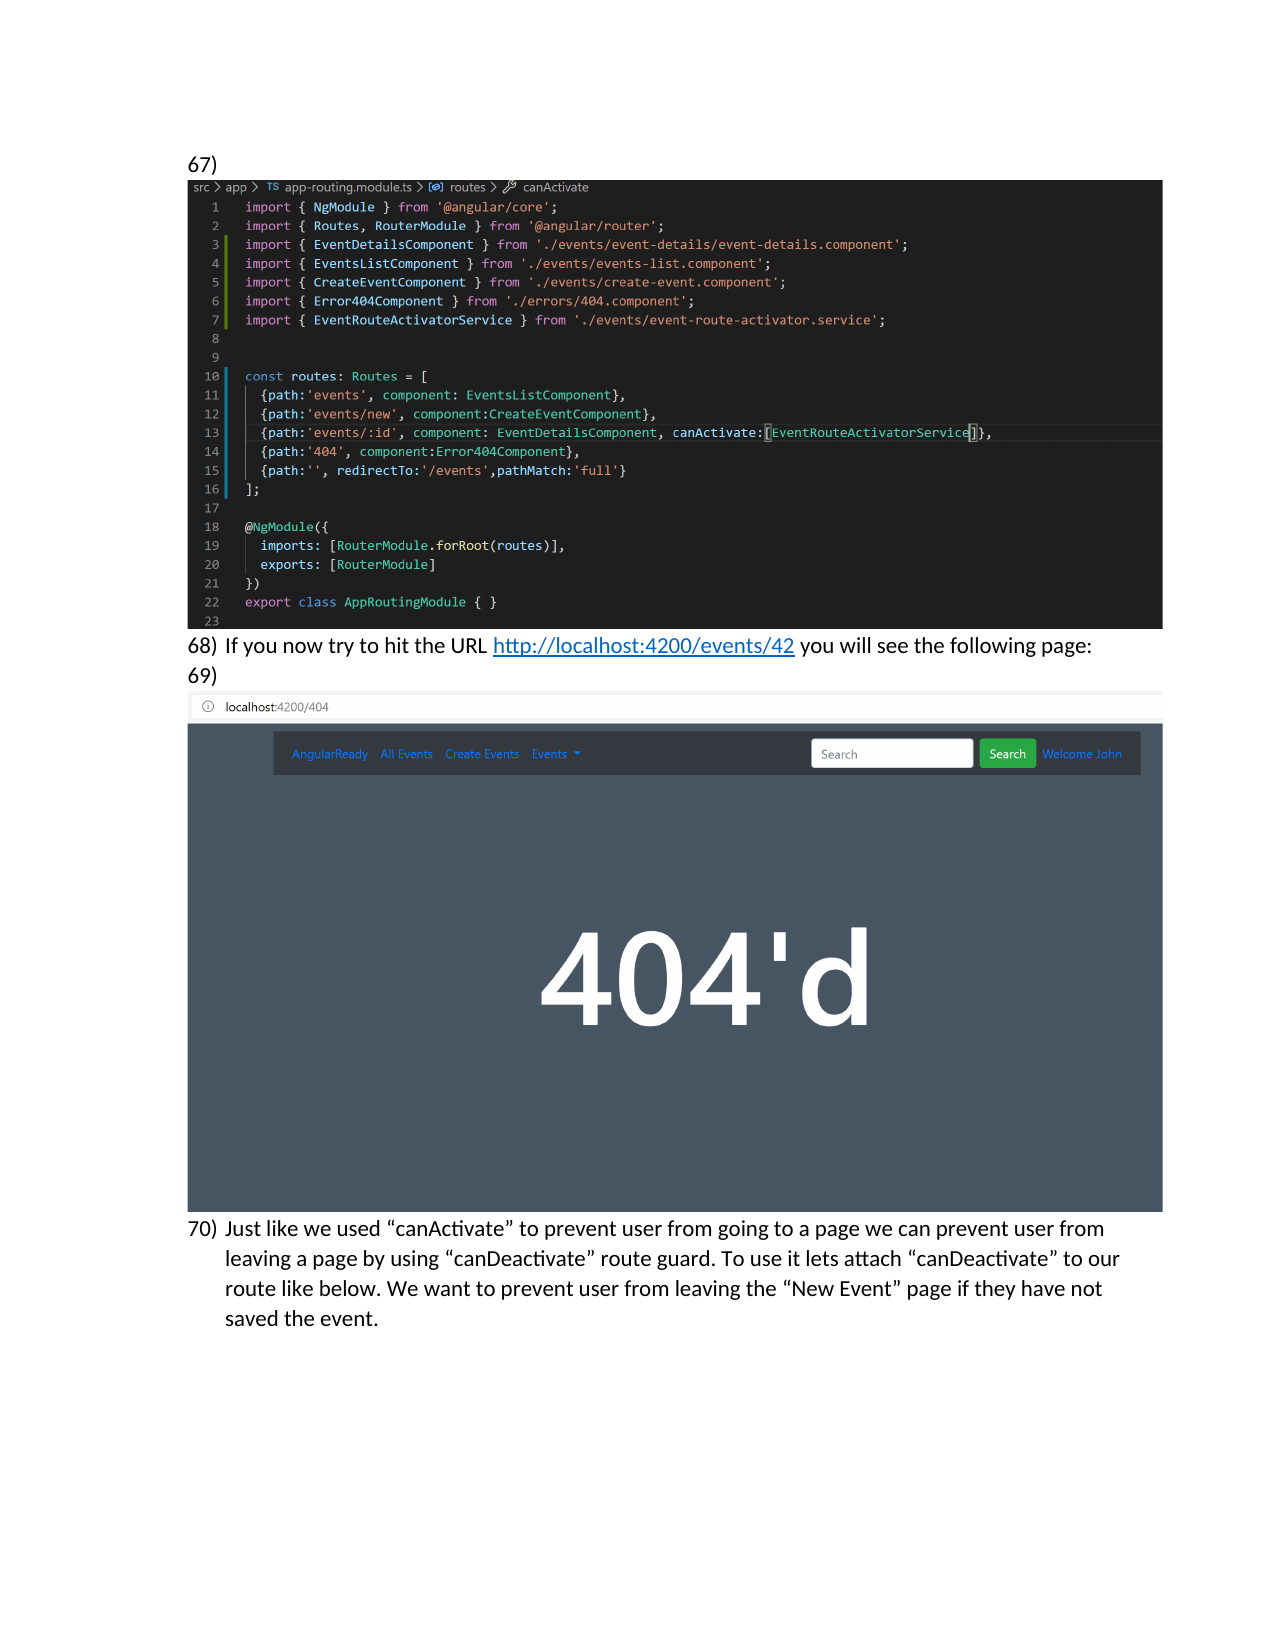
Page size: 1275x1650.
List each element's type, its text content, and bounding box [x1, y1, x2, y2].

picture [187, 691, 1163, 1212]
list If you now try to hit the URL http://localhost:4200/events/42 you will see the following page: [187, 631, 1125, 659]
list Just like we used “canActivate” to prevent user from going to a page we can prevent user from leaving a page by using “canDeactivate” route guard. To use it lets attach “canDeactivate” to our route like below. We want to prevent user from leaving the “New Event” page if they have not saved the event. [187, 1214, 1125, 1332]
picture [187, 180, 1163, 629]
